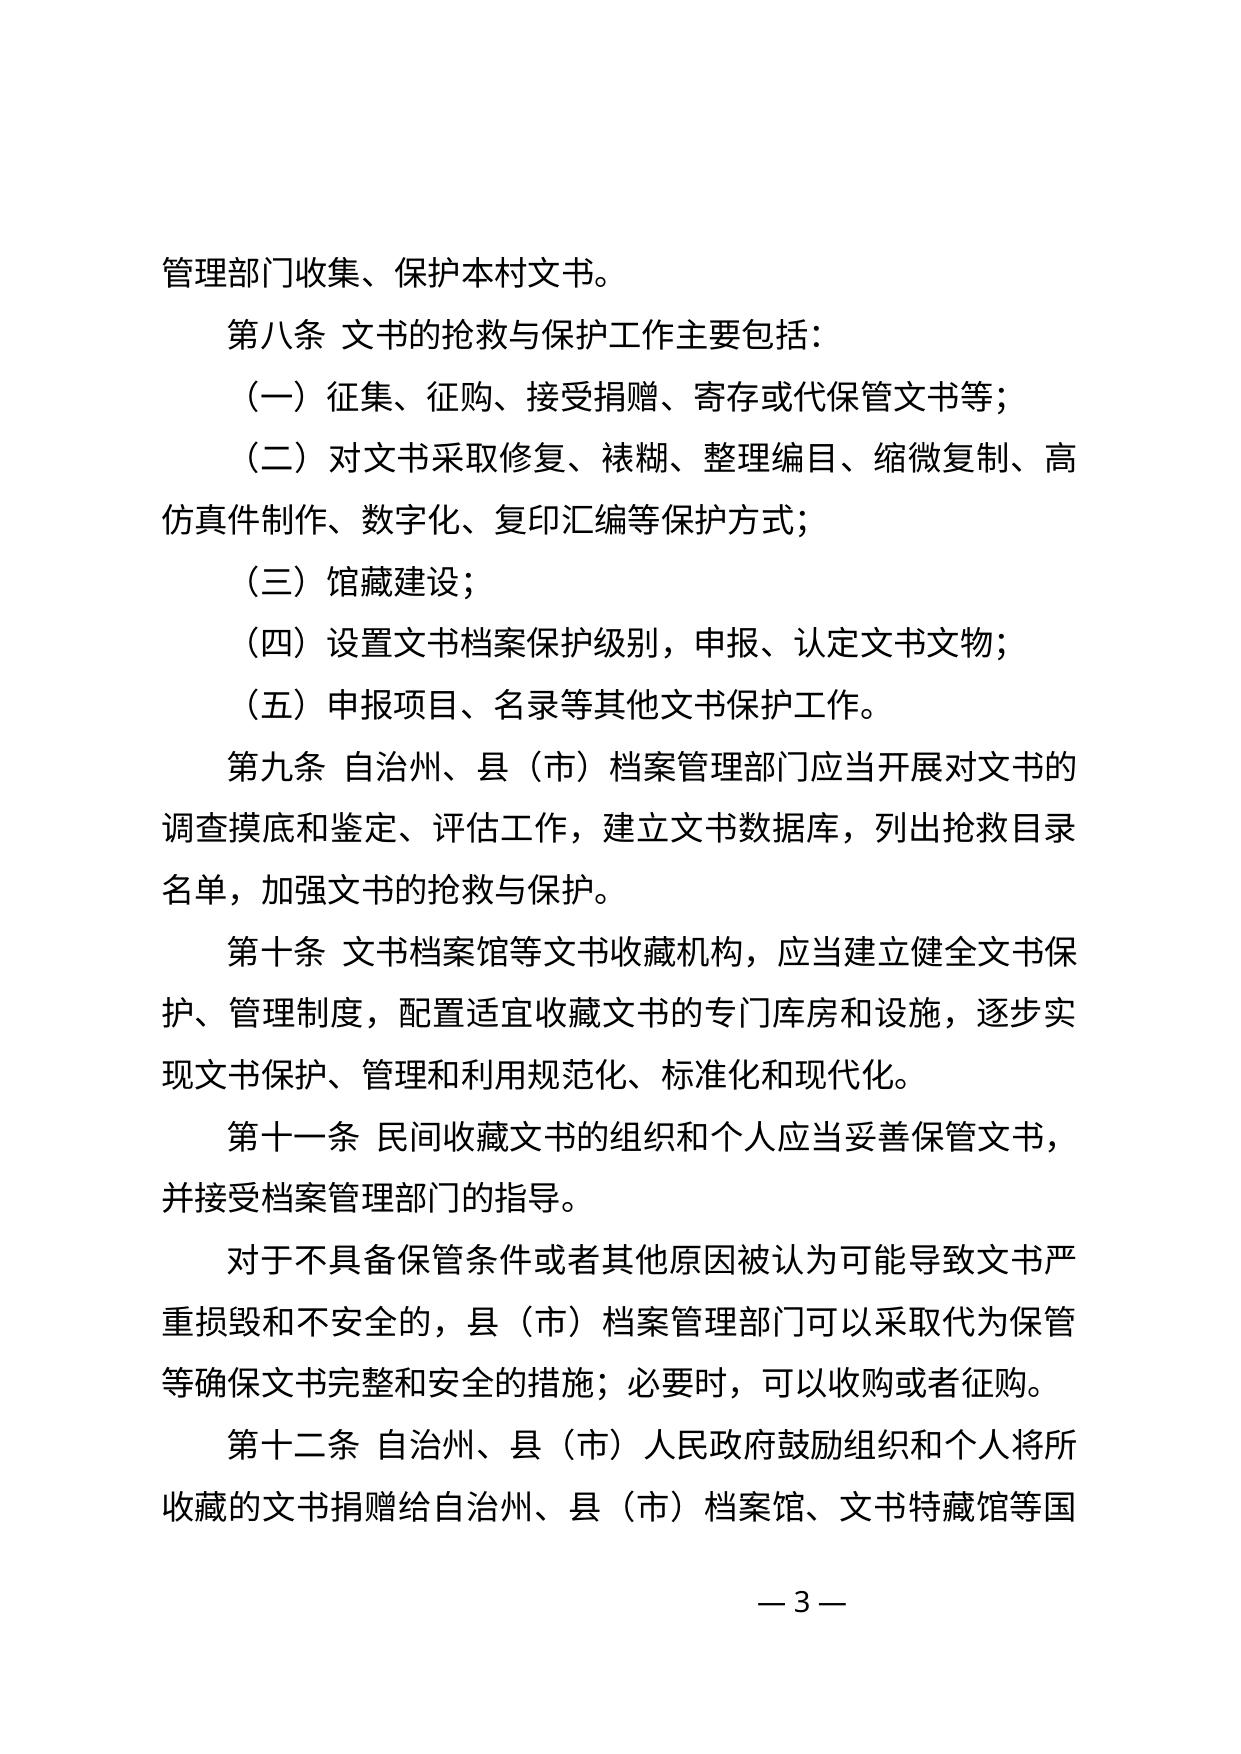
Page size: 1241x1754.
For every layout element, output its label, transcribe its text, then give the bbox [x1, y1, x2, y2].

text 第十条 文书档案馆等文书收藏机构，应当建立健全文书保护、管理制度，配置适宜收藏文书的专门库房和设施，逐步实现文书保护、管理和利用规范化、标准化和现代化。 [161, 915, 1079, 1100]
text （五）申报项目、名录等其他文书保护工作。 [161, 668, 1079, 730]
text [161, 236, 1079, 298]
text 对于不具备保管条件或者其他原因被认为可能导致文书严重损毁和不安全的，县（市）档案管理部门可以采取代为保管等确保文书完整和安全的措施；必要时，可以收购或者征购。 [161, 1223, 1079, 1408]
text 第八条 文书的抢救与保护工作主要包括： [161, 298, 1079, 360]
text （四）设置文书档案保护级别，申报、认定文书文物； [161, 606, 1079, 668]
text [161, 1408, 1079, 1531]
text （二）对文书采取修复、裱糊、整理编目、缩微复制、高仿真件制作、数字化、复印汇编等保护方式； [161, 421, 1079, 545]
text （一）征集、征购、接受捐赠、寄存或代保管文书等； [161, 360, 1079, 421]
text （三）馆藏建设； [161, 545, 1079, 606]
text 第十一条 民间收藏文书的组织和个人应当妥善保管文书，并接受档案管理部门的指导。 [161, 1100, 1079, 1223]
text 第九条 自治州、县（市）档案管理部门应当开展对文书的调查摸底和鉴定、评估工作，建立文书数据库，列出抢救目录名单，加强文书的抢救与保护。 [161, 730, 1079, 915]
